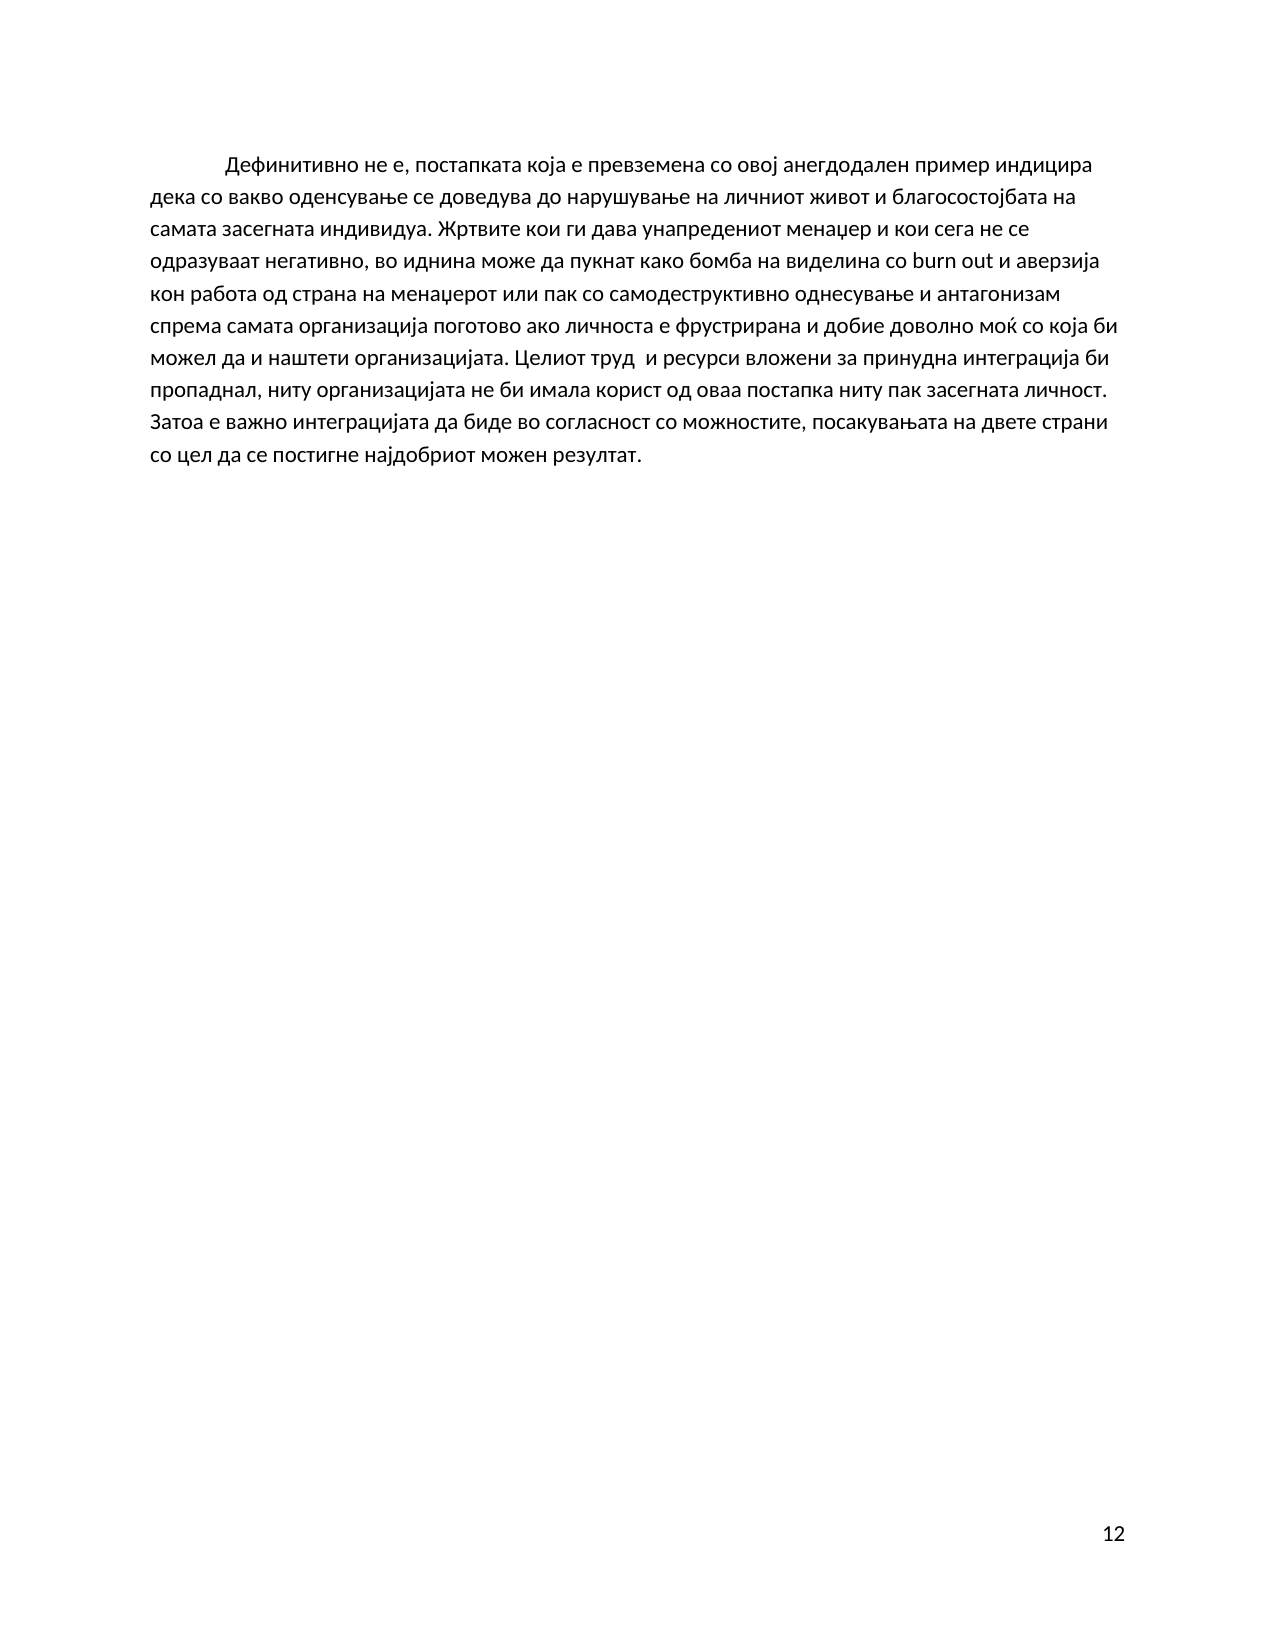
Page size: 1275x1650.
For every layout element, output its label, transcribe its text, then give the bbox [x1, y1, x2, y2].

text Дефинитивно не е, постапката која е превземена со овој анегдодален пример индицира дека со вакво оденсување се доведува до нарушување на личниот живот и благосостојбата на самата засегната индивидуа. Жртвите кои ги дава унапредениот менаџер и кои сега не се одразуваат негативно, во иднина може да пукнат како бомба на виделина со burn out и аверзија кон работа од страна на менаџерот или пак со самодеструктивно однесување и антагонизам спрема самата организација поготово ако личноста е фрустрирана и добие доволно моќ со која би можел да и наштети организацијата. Целиот труд и ресурси вложени за принудна интеграција би пропаднал, ниту организацијата не би имала корист од оваа постапка ниту пак засегната личност. Затоа е важно интеграцијата да биде во согласност со можностите, посакувањата на двете страни со цел да се постигне најдобриот можен резултат. [150, 150, 1125, 468]
